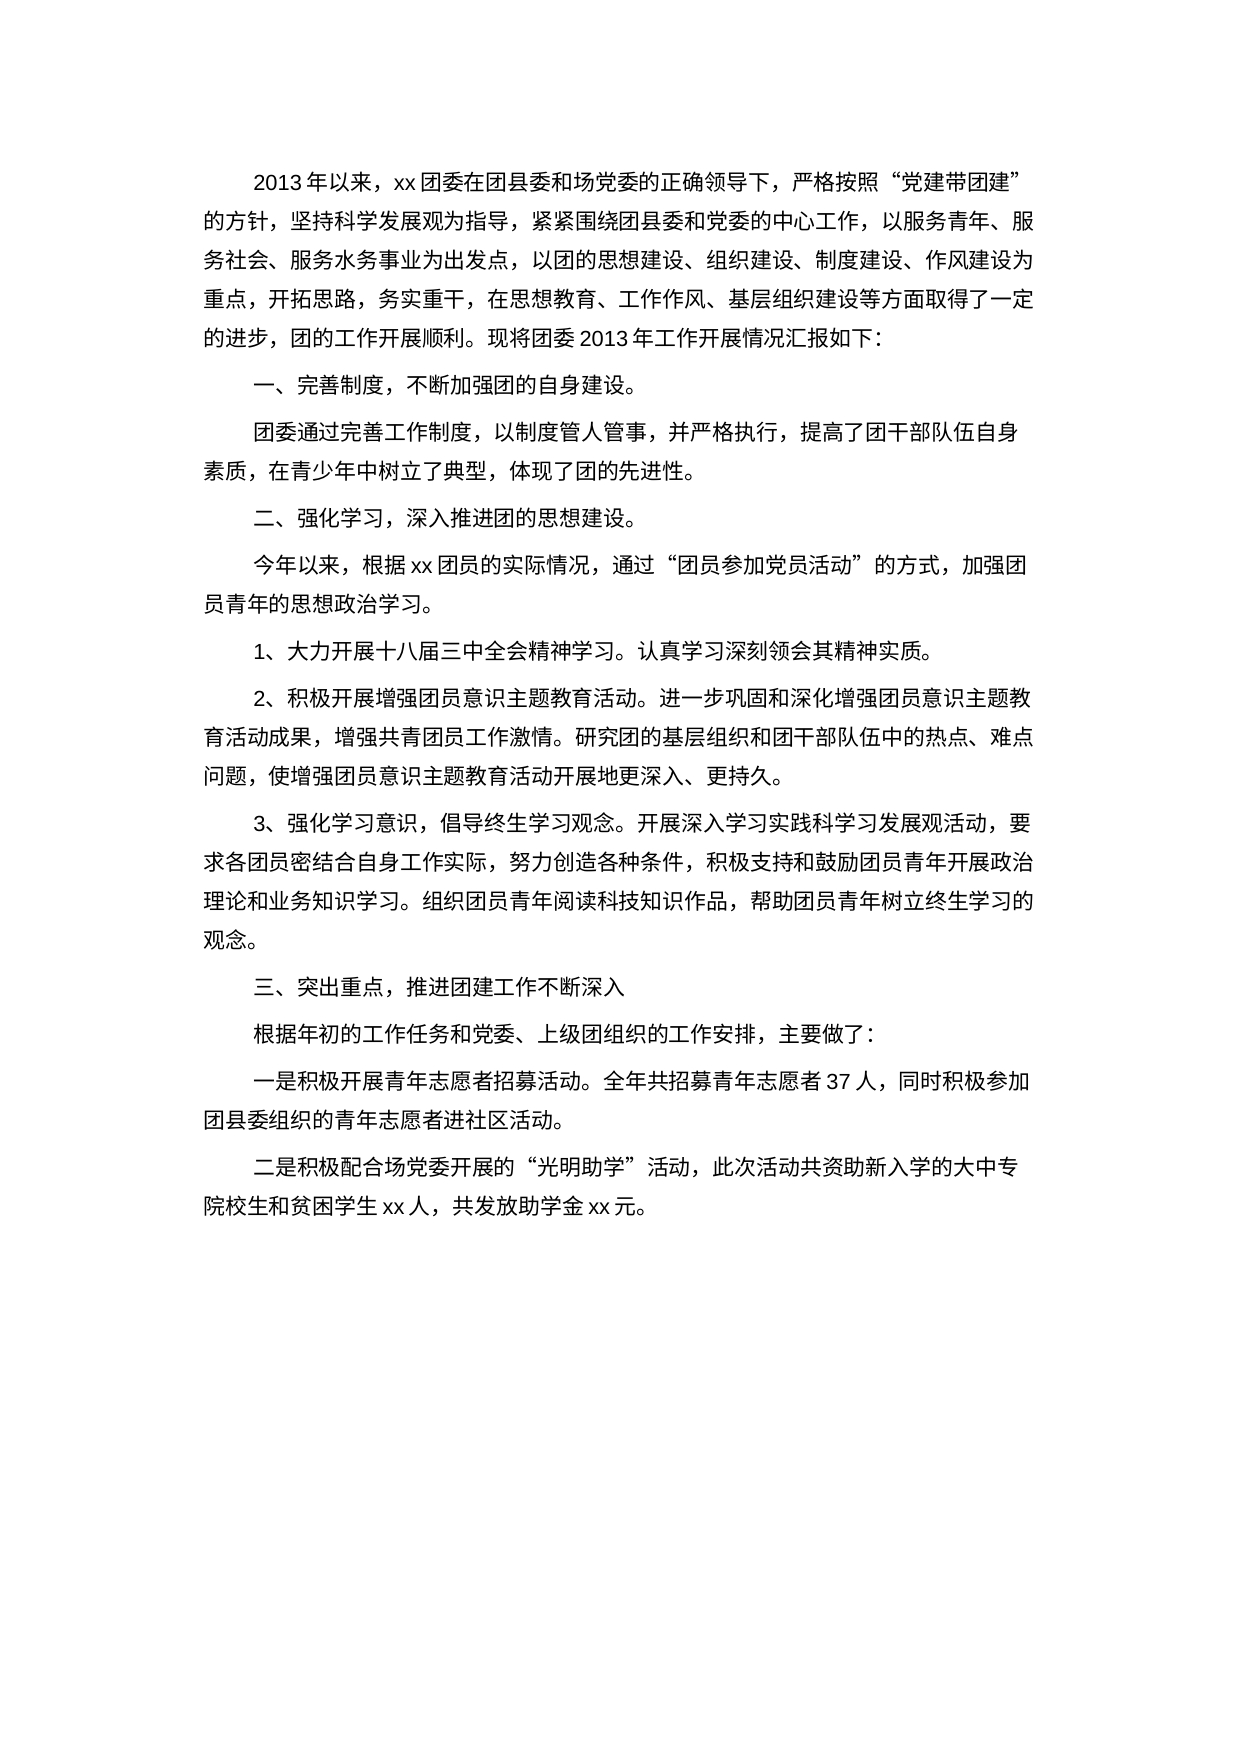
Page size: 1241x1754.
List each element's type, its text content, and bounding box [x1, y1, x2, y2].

text 2013年以来，xx团委在团县委和场党委的正确领导下，严格按照“党建带团建”的方针，坚持科学发展观为指导，紧紧围绕团县委和党委的中心工作，以服务青年、服务社会、服务水务事业为出发点，以团的思想建设、组织建设、制度建设、作风建设为重点，开拓思路，务实重干，在思想教育、工作作风、基层组织建设等方面取得了一定的进步，团的工作开展顺利。现将团委2013年工作开展情况汇报如下： [203, 158, 1037, 353]
text 一、完善制度，不断加强团的自身建设。 [203, 361, 1037, 400]
text 三、突出重点，推进团建工作不断深入 [203, 962, 1037, 1002]
text 团委通过完善工作制度，以制度管人管事，并严格执行，提高了团干部队伍自身素质，在青少年中树立了典型，体现了团的先进性。 [203, 408, 1037, 486]
text 二是积极配合场党委开展的“光明助学”活动，此次活动共资助新入学的大中专院校生和贫困学生xx人，共发放助学金xx元。 [203, 1142, 1037, 1220]
text 二、强化学习，深入推进团的思想建设。 [203, 494, 1037, 533]
text 2、积极开展增强团员意识主题教育活动。进一步巩固和深化增强团员意识主题教育活动成果，增强共青团员工作激情。研究团的基层组织和团干部队伍中的热点、难点问题，使增强团员意识主题教育活动开展地更深入、更持久。 [203, 673, 1037, 791]
text 今年以来，根据xx团员的实际情况，通过“团员参加党员活动”的方式，加强团员青年的思想政治学习。 [203, 541, 1037, 619]
text 1、大力开展十八届三中全会精神学习。认真学习深刻领会其精神实质。 [203, 627, 1037, 666]
text 3、强化学习意识，倡导终生学习观念。开展深入学习实践科学习发展观活动，要求各团员密结合自身工作实际，努力创造各种条件，积极支持和鼓励团员青年开展政治理论和业务知识学习。组织团员青年阅读科技知识作品，帮助团员青年树立终生学习的观念。 [203, 798, 1037, 955]
text 一是积极开展青年志愿者招募活动。全年共招募青年志愿者37人，同时积极参加团县委组织的青年志愿者进社区活动。 [203, 1056, 1037, 1134]
text 根据年初的工作任务和党委、上级团组织的工作安排，主要做了： [203, 1009, 1037, 1048]
